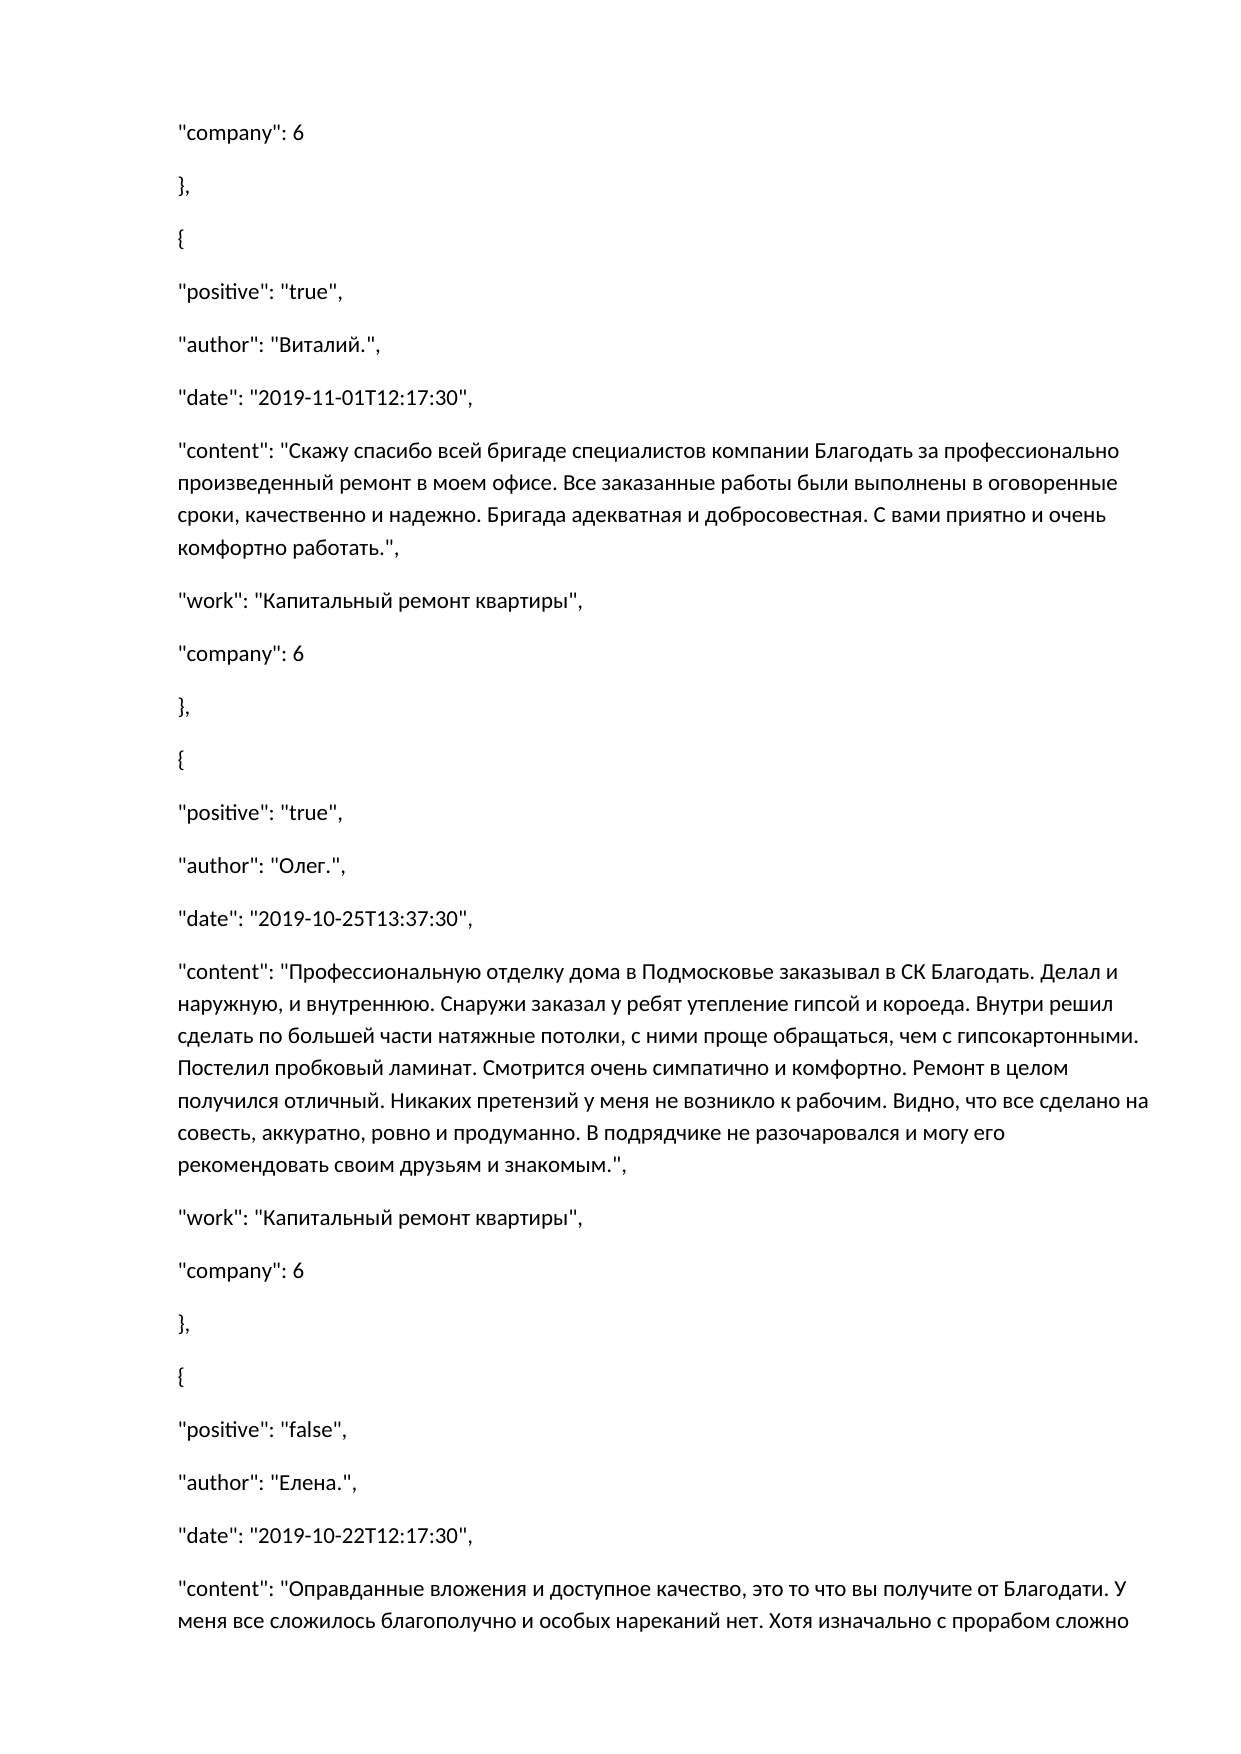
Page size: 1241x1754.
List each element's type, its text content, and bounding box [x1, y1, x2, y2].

text "date": "2019-10-22T12:17:30", [177, 1521, 1152, 1549]
text "positive": "true", [177, 277, 1152, 305]
text "author": "Олег.", [177, 851, 1152, 879]
text "content": "Скажу спасибо всей бригаде специалистов компании Благодать за профессионально произведенный ремонт в моем офисе. Все заказанные работы были выполнены в оговоренные сроки, качественно и надежно. Бригада адекватная и добросовестная. С вами приятно и очень комфортно работать.", [177, 436, 1152, 561]
text "work": "Капитальный ремонт квартиры", [177, 1203, 1152, 1231]
text "positive": "false", [177, 1415, 1152, 1443]
text "date": "2019-10-25T13:37:30", [177, 904, 1152, 932]
text "company": 6 [177, 1256, 1152, 1284]
text "author": "Виталий.", [177, 330, 1152, 358]
text { [177, 1362, 1152, 1390]
text "company": 6 [177, 118, 1152, 146]
text "company": 6 [177, 639, 1152, 667]
text "positive": "true", [177, 798, 1152, 826]
text }, [177, 692, 1152, 720]
text "date": "2019-11-01T12:17:30", [177, 383, 1152, 411]
text "content": "Профессиональную отделку дома в Подмосковье заказывал в СК Благодать. Делал и наружную, и внутреннюю. Снаружи заказал у ребят утепление гипсой и короеда. Внутри решил сделать по большей части натяжные потолки, с ними проще обращаться, чем с гипсокартонными. Постелил пробковый ламинат. Смотрится очень симпатично и комфортно. Ремонт в целом получился отличный. Никаких претензий у меня не возникло к рабочим. Видно, что все сделано на совесть, аккуратно, ровно и продуманно. В подрядчике не разочаровался и могу его рекомендовать своим друзьям и знакомым.", [177, 957, 1152, 1178]
text }, [177, 1309, 1152, 1337]
text "work": "Капитальный ремонт квартиры", [177, 586, 1152, 614]
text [177, 1574, 1152, 1634]
text }, [177, 171, 1152, 199]
text { [177, 224, 1152, 252]
text { [177, 745, 1152, 773]
text "author": "Елена.", [177, 1468, 1152, 1496]
